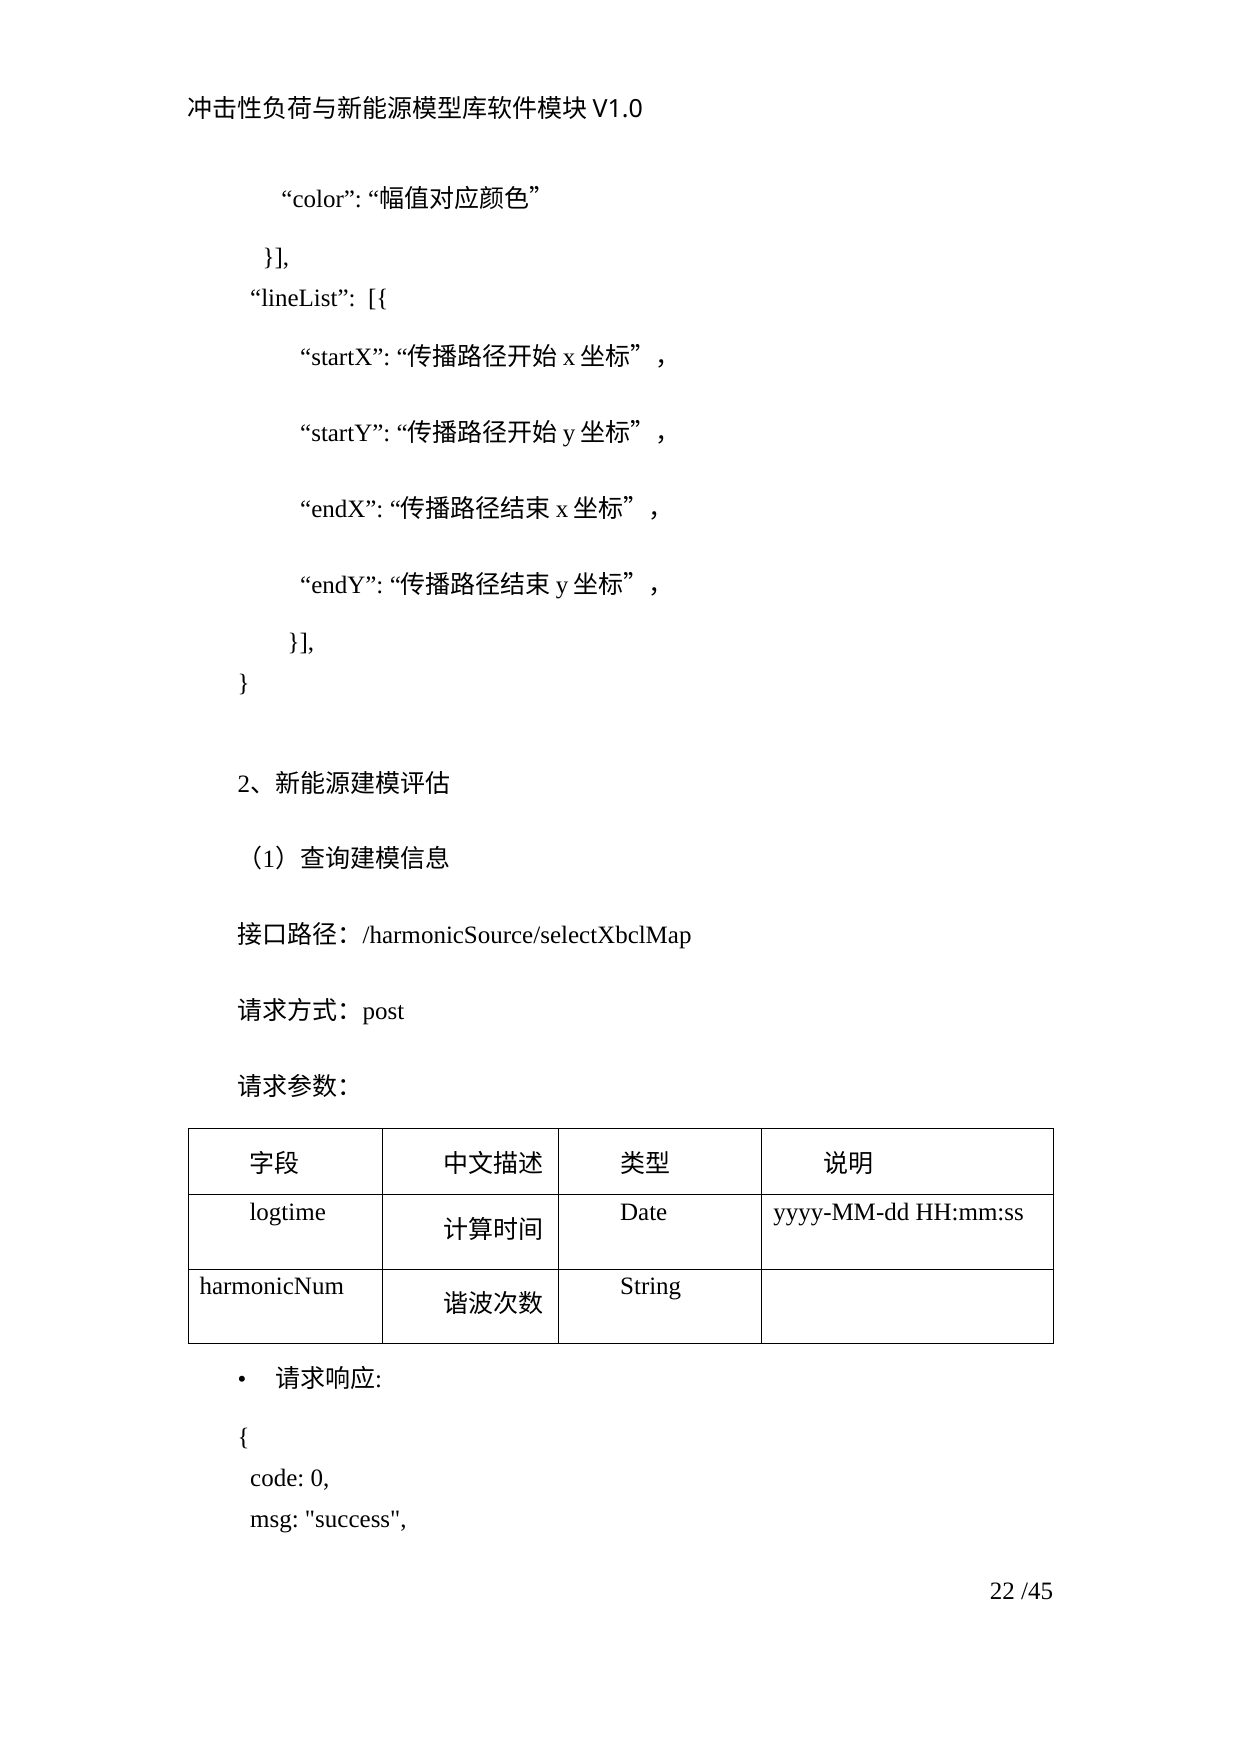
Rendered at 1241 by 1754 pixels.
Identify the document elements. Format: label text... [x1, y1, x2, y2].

text “endY”: “传播路径结束y坐标”， [187, 550, 1053, 615]
text }], [187, 626, 1053, 658]
table_cell logtime [189, 1195, 382, 1268]
text • 请求响应: [187, 1344, 1053, 1409]
text { [187, 1420, 1053, 1452]
table_cell harmonicNum [189, 1270, 382, 1343]
text msg: "success", [187, 1502, 1053, 1534]
text code: 0, [187, 1461, 1053, 1493]
table_cell yyyy-MM-dd HH:mm:ss [762, 1195, 1053, 1268]
text 接口路径：/harmonicSource/selectXbclMap [187, 900, 1053, 965]
text “startX”: “传播路径开始x坐标”， [187, 322, 1053, 387]
table_cell [762, 1270, 1053, 1343]
text 请求参数： [187, 1052, 1053, 1117]
table_header 中文描述 [383, 1129, 558, 1194]
table_cell Date [559, 1195, 761, 1268]
table_header 字段 [189, 1129, 382, 1194]
table_cell 谐波次数 [383, 1270, 558, 1343]
text “lineList”: [{ [187, 281, 1053, 314]
text “color”: “幅值对应颜色” [187, 164, 1053, 229]
text （1）查询建模信息 [187, 824, 1053, 889]
table_cell String [559, 1270, 761, 1343]
text “startY”: “传播路径开始y坐标”， [187, 398, 1053, 463]
text 2、新能源建模评估 [187, 749, 1053, 814]
text “endX”: “传播路径结束x坐标”， [187, 474, 1053, 539]
text 请求方式：post [187, 976, 1053, 1041]
text } [187, 667, 1053, 699]
table_cell 计算时间 [383, 1195, 558, 1268]
table_header 类型 [559, 1129, 761, 1194]
table_header 说明 [762, 1129, 1053, 1194]
text }], [187, 240, 1053, 273]
